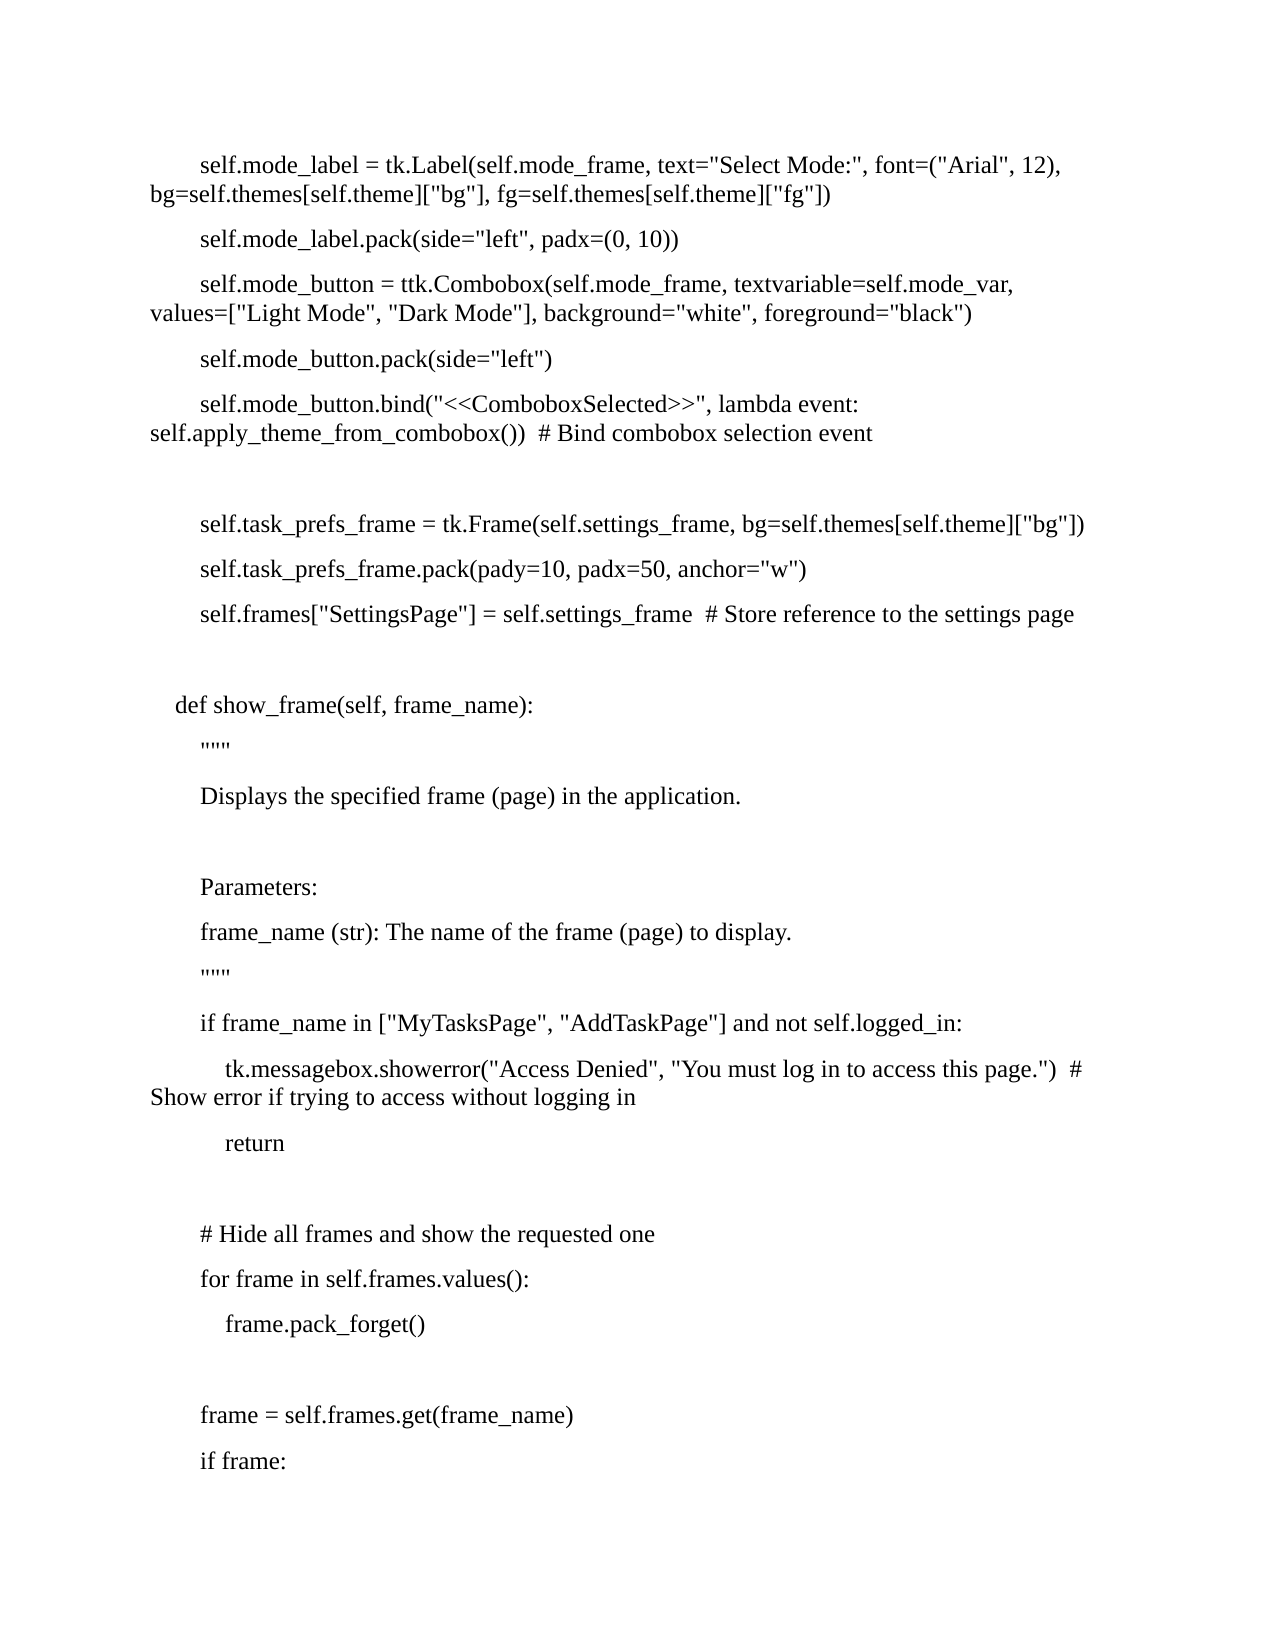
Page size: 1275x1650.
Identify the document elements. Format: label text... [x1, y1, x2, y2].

text self.mode_button.pack(side="left") [150, 344, 1125, 372]
text self.mode_button.bind("<<ComboboxSelected>>", lambda event: self.apply_theme_from_combobox()) # Bind combobox selection event [150, 389, 1125, 447]
text tk.messagebox.showerror("Access Denied", "You must log in to access this page.") # Show error if trying to access without logging in [150, 1054, 1125, 1111]
text # Hide all frames and show the requested one [150, 1219, 1125, 1247]
text """ [150, 963, 1125, 992]
text self.mode_label.pack(side="left", padx=(0, 10)) [150, 224, 1125, 253]
text frame = self.frames.get(frame_name) [150, 1400, 1125, 1429]
text self.task_prefs_frame = tk.Frame(self.settings_frame, bg=self.themes[self.theme]["bg"]) [150, 509, 1125, 537]
text frame.pack_forget() [150, 1309, 1125, 1338]
text self.mode_label = tk.Label(self.mode_frame, text="Select Mode:", font=("Arial", 12), bg=self.themes[self.theme]["bg"], fg=self.themes[self.theme]["fg"]) [150, 150, 1125, 207]
text if frame: [150, 1446, 1125, 1474]
text Parameters: [150, 872, 1125, 901]
text """ [150, 736, 1125, 764]
text return [150, 1128, 1125, 1157]
text self.mode_button = ttk.Combobox(self.mode_frame, textvariable=self.mode_var, values=["Light Mode", "Dark Mode"], background="white", foreground="black") [150, 269, 1125, 327]
text self.frames["SettingsPage"] = self.settings_frame # Store reference to the settings page [150, 599, 1125, 628]
text self.task_prefs_frame.pack(pady=10, padx=50, anchor="w") [150, 554, 1125, 583]
text def show_frame(self, frame_name): [150, 690, 1125, 719]
text if frame_name in ["MyTasksPage", "AddTaskPage"] and not self.logged_in: [150, 1008, 1125, 1037]
text Displays the specified frame (page) in the application. [150, 781, 1125, 810]
text frame_name (str): The name of the frame (page) to display. [150, 917, 1125, 946]
text for frame in self.frames.values(): [150, 1264, 1125, 1293]
